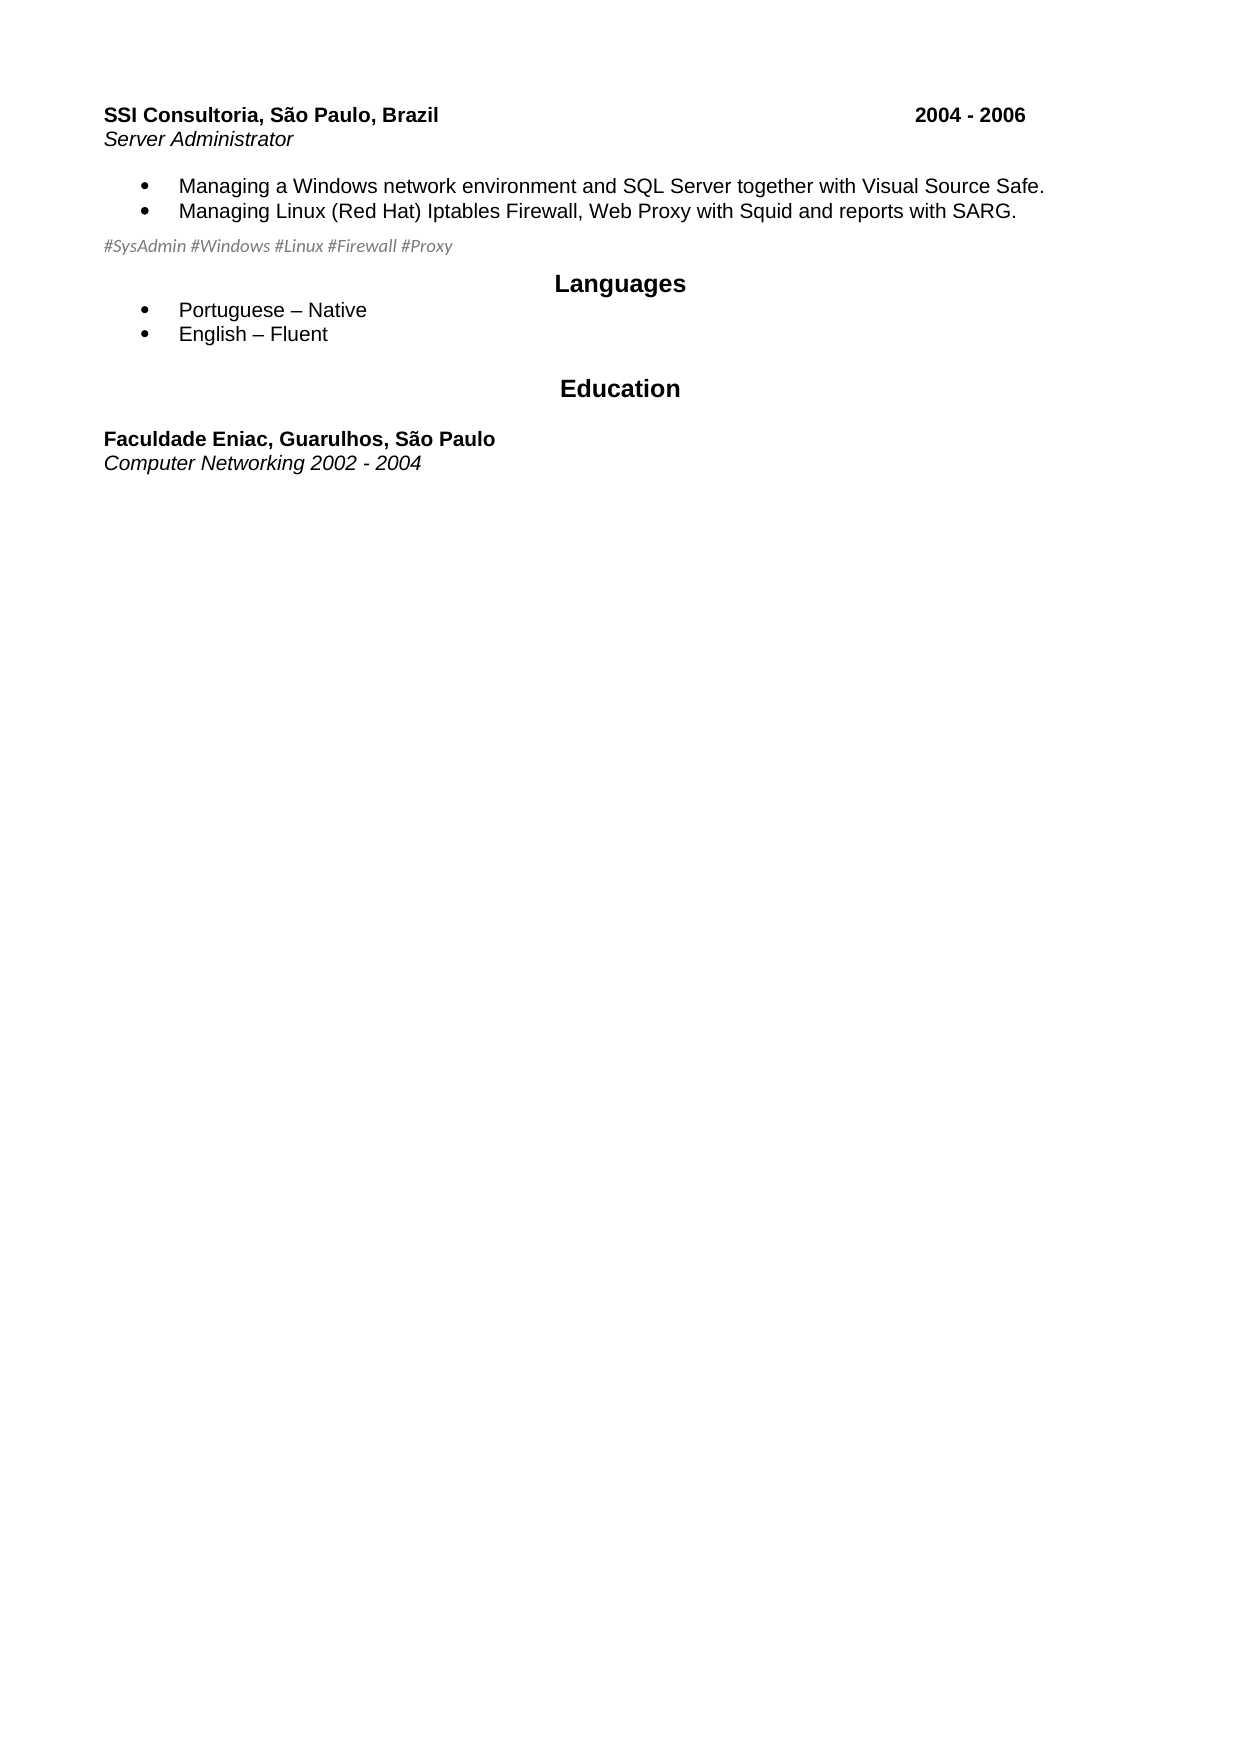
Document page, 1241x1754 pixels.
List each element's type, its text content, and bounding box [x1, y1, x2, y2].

text #SysAdmin #Windows #Linux #Firewall #Proxy [103, 234, 1137, 257]
list English – Fluent [141, 322, 1137, 346]
list Portuguese – Native [141, 298, 1137, 322]
text Computer Networking 2002 - 2004 [103, 451, 1137, 475]
text Languages [103, 269, 1137, 298]
text Education [103, 374, 1137, 403]
list Managing a Windows network environment and SQL Server together with Visual Source Safe. [141, 174, 1137, 198]
text SSI Consultoria, São Paulo, Brazil 2004 - 2006 [103, 102, 1137, 126]
text Server Administrator [103, 126, 1137, 150]
text Faculdade Eniac, Guarulhos, São Paulo [103, 427, 1137, 451]
list Managing Linux (Red Hat) Iptables Firewall, Web Proxy with Squid and reports with SARG. [141, 198, 1137, 222]
